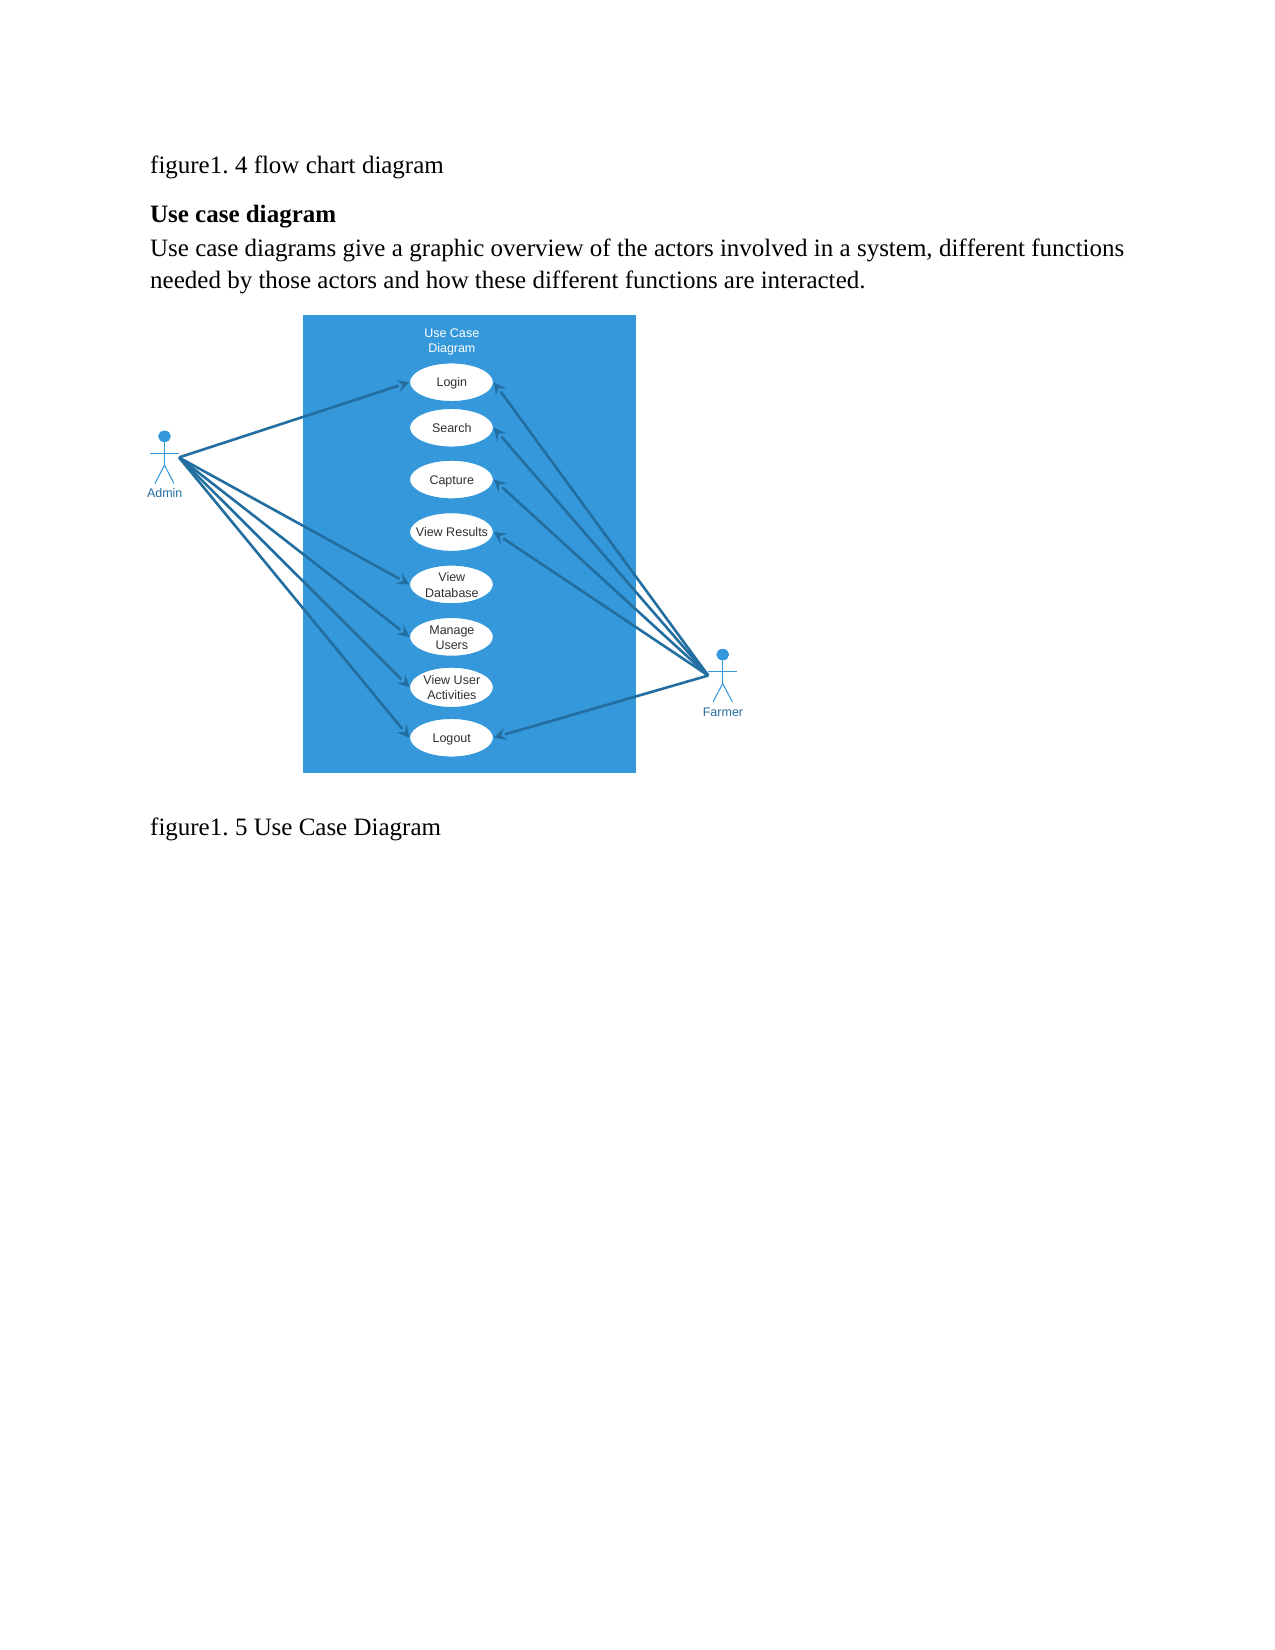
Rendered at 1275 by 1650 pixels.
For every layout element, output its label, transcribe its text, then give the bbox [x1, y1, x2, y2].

subtitle Use case diagram [150, 199, 1125, 228]
text figure1. 5 Use Case Diagram [150, 812, 1125, 841]
text figure1. 4 flow chart diagram [150, 150, 1125, 179]
text Use case diagrams give a graphic overview of the actors involved in a system, different functions needed by those actors and how these different functions are interacted. [150, 233, 1125, 294]
